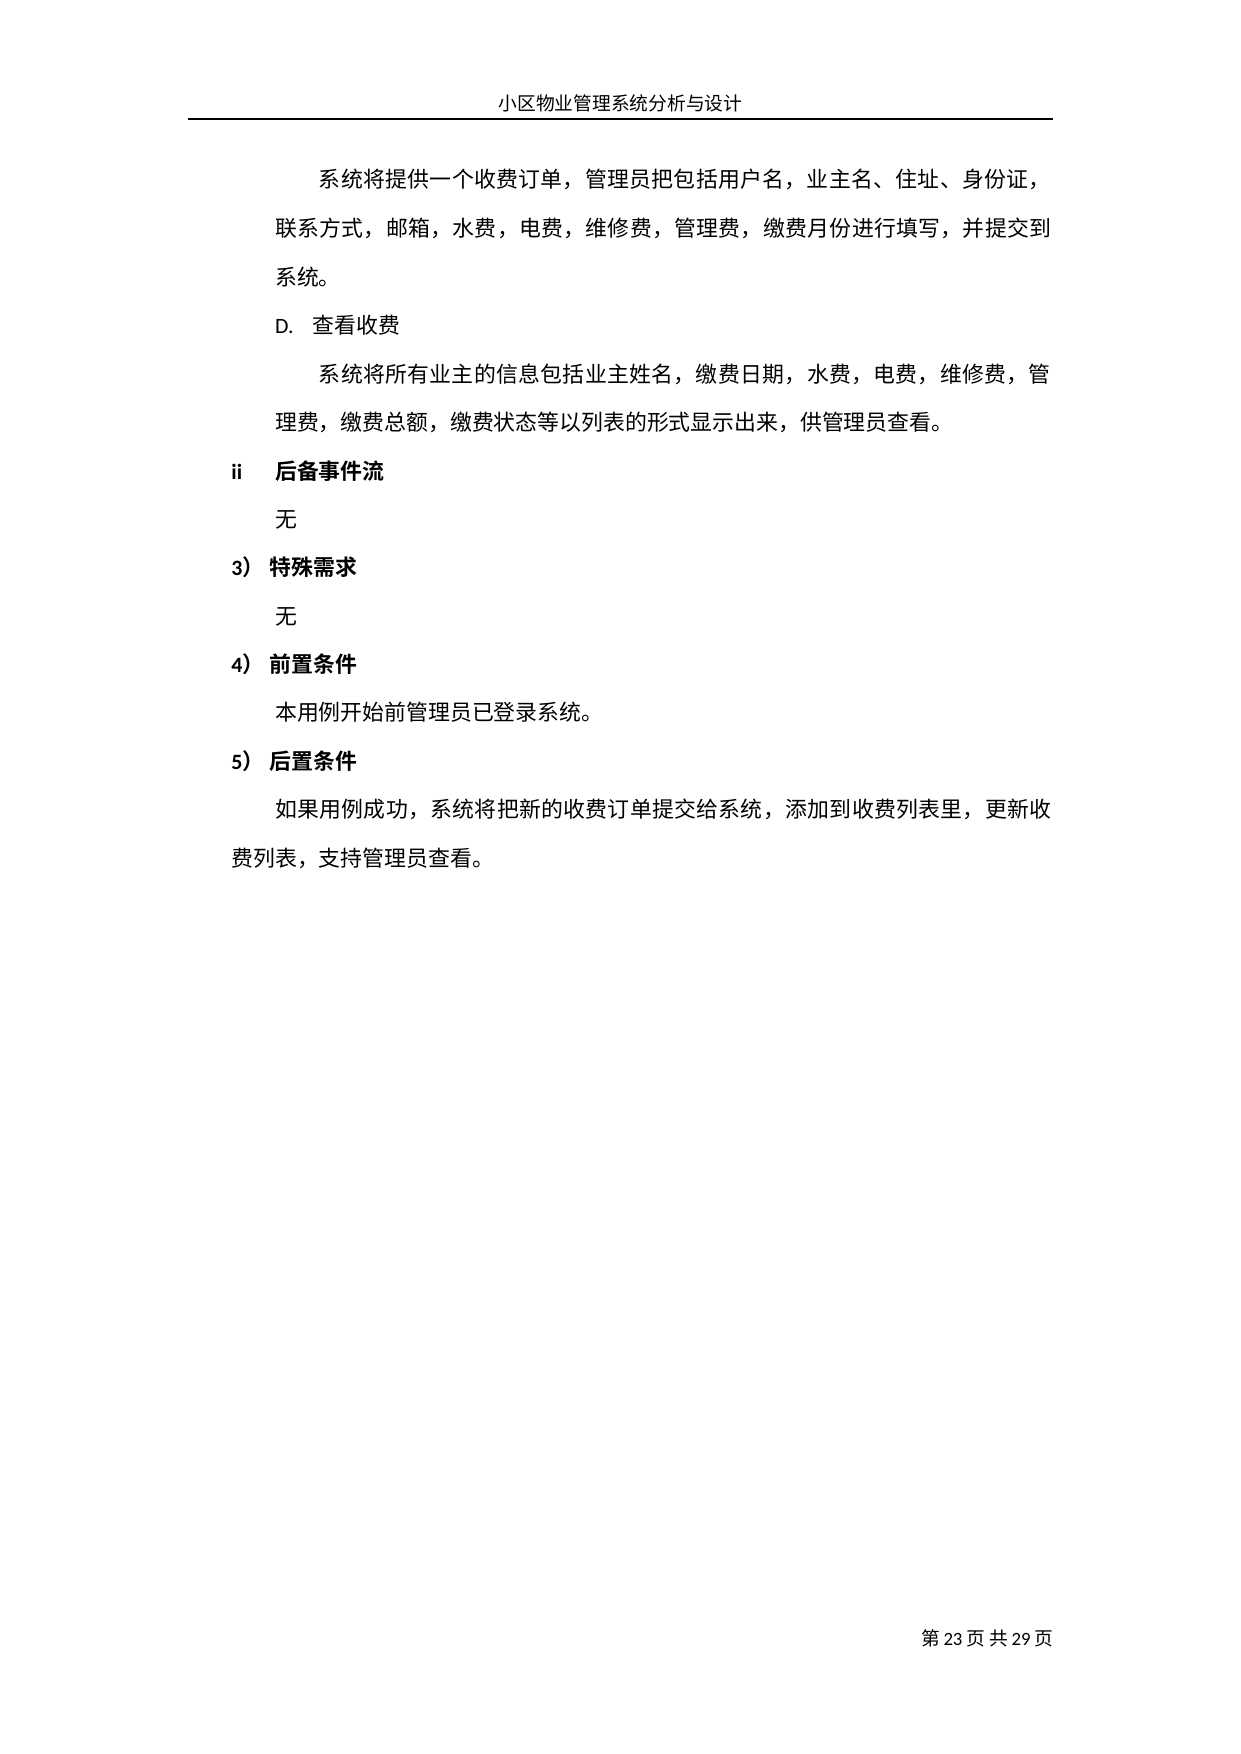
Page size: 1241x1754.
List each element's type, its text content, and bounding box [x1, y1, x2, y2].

text 4） 前置条件 [187, 647, 1053, 679]
text ii 后备事件流 [187, 453, 1053, 486]
text 系统将提供一个收费订单，管理员把包括用户名，业主名、住址、身份证，联系方式，邮箱，水费，电费，维修费，管理费，缴费月份进行填写，并提交到系统。 [275, 162, 1053, 292]
text 如果用例成功，系统将把新的收费订单提交给系统，添加到收费列表里，更新收费列表，支持管理员查看。 [231, 792, 1053, 873]
text 无 [231, 502, 1053, 534]
text 3） 特殊需求 [187, 550, 1053, 582]
text 本用例开始前管理员已登录系统。 [231, 695, 1053, 727]
text 5） 后置条件 [187, 743, 1053, 776]
list 查看收费 [275, 308, 1053, 340]
text 无 [231, 598, 1053, 631]
text 系统将所有业主的信息包括业主姓名，缴费日期，水费，电费，维修费，管理费，缴费总额，缴费状态等以列表的形式显示出来，供管理员查看。 [275, 356, 1053, 437]
